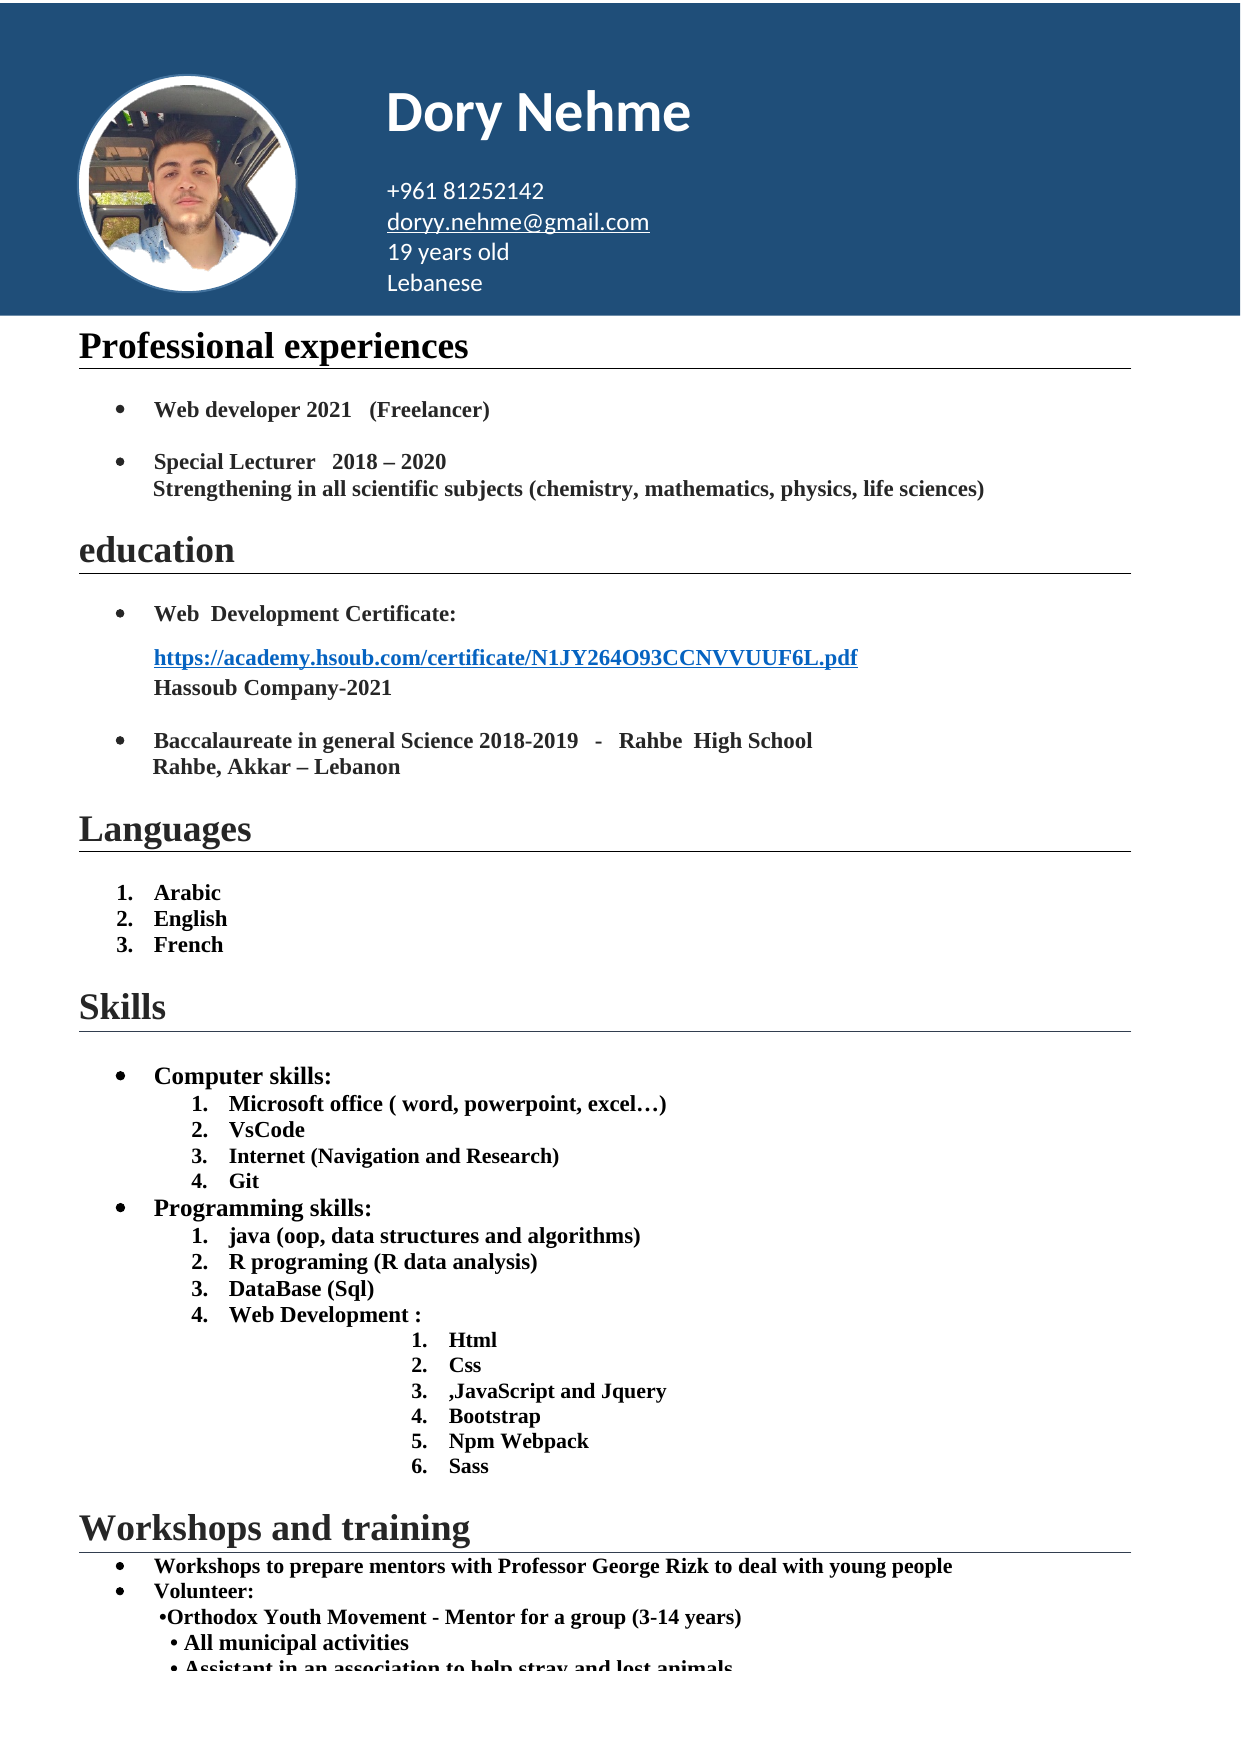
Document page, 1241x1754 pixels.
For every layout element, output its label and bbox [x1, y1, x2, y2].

picture [87, 85, 282, 283]
